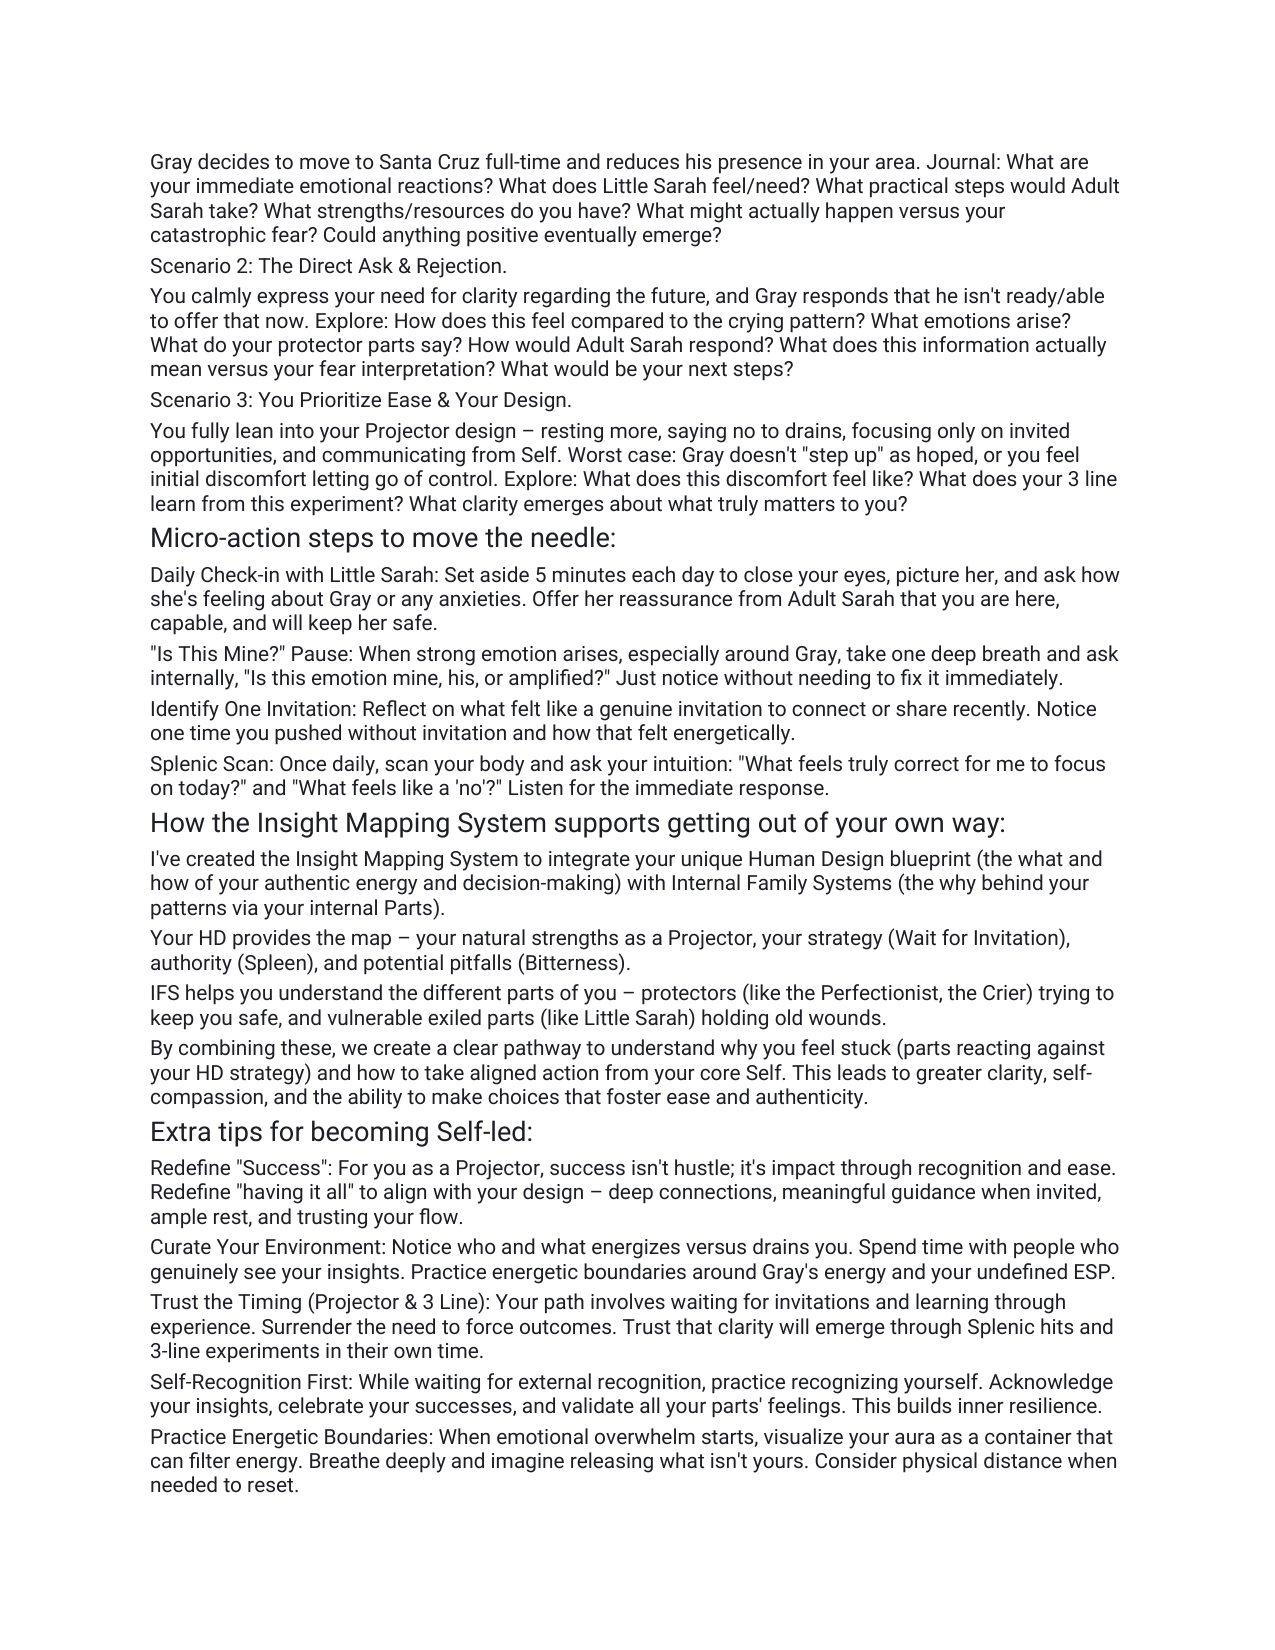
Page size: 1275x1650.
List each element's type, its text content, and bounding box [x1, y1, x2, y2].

text Daily Check-in with Little Sarah: Set aside 5 minutes each day to close your eyes, picture her, and ask how she's feeling about Gray or any anxieties. Offer her reassurance from Adult Sarah that you are here, capable, and will keep her safe. [150, 563, 1125, 636]
subtitle Extra tips for becoming Self-led: [150, 1116, 1125, 1148]
text Your HD provides the map – your natural strengths as a Projector, your strategy (Wait for Invitation), authority (Spleen), and potential pitfalls (Bitterness). [150, 926, 1125, 975]
text Redefine "Success": For you as a Projector, success isn't hustle; it's impact through recognition and ease. Redefine "having it all" to align with your design – deep connections, meaningful guidance when invited, ample rest, and trusting your flow. [150, 1156, 1125, 1229]
text Trust the Timing (Projector & 3 Line): Your path involves waiting for invitations and learning through experience. Surrender the need to force outcomes. Trust that clarity will emerge through Splenic hits and 3-line experiments in their own time. [150, 1290, 1125, 1363]
text You fully lean into your Projector design – resting more, saying no to drains, focusing only on invited opportunities, and communicating from Self. Worst case: Gray doesn't "step up" as hoped, or you feel initial discomfort letting go of control. Explore: What does this discomfort feel like? What does your 3 line learn from this experiment? What clarity emerges about what truly matters to you? [150, 419, 1125, 516]
text Practice Energetic Boundaries: When emotional overwhelm starts, visualize your aura as a container that can filter energy. Breathe deeply and imagine releasing what isn't yours. Consider physical distance when needed to reset. [150, 1425, 1125, 1498]
text By combining these, we create a clear pathway to understand why you feel stuck (parts reacting against your HD strategy) and how to take aligned action from your core Self. This leads to greater clarity, self-compassion, and the ability to make choices that foster ease and authenticity. [150, 1036, 1125, 1109]
text Identify One Invitation: Reflect on what felt like a genuine invitation to connect or share recently. Notice one time you pushed without invitation and how that felt energetically. [150, 697, 1125, 746]
subtitle How the Insight Mapping System supports getting out of your own way: [150, 807, 1125, 839]
text IFS helps you understand the different parts of you – protectors (like the Perfectionist, the Crier) trying to keep you safe, and vulnerable exiled parts (like Little Sarah) holding old wounds. [150, 981, 1125, 1030]
text "Is This Mine?" Pause: When strong emotion arises, especially around Gray, take one deep breath and ask internally, "Is this emotion mine, his, or amplified?" Just notice without needing to fix it immediately. [150, 642, 1125, 691]
text Self-Recognition First: While waiting for external recognition, practice recognizing yourself. Acknowledge your insights, celebrate your successes, and validate all your parts' feelings. This builds inner resilience. [150, 1370, 1125, 1418]
text I've created the Insight Mapping System to integrate your unique Human Design blueprint (the what and how of your authentic energy and decision-making) with Internal Family Systems (the why behind your patterns via your internal Parts). [150, 847, 1125, 920]
text Scenario 3: You Prioritize Ease & Your Design. [150, 388, 1125, 412]
text You calmly express your need for clarity regarding the future, and Gray responds that he isn't ready/able to offer that now. Explore: How does this feel compared to the crying pattern? What emotions arise? What do your protector parts say? How would Adult Sarah respond? What does this information actually mean versus your fear interpretation? What would be your next steps? [150, 284, 1125, 382]
text Scenario 2: The Direct Ask & Rejection. [150, 254, 1125, 278]
text Curate Your Environment: Notice who and what energizes versus drains you. Spend time with people who genuinely see your insights. Practice energetic boundaries around Gray's energy and your undefined ESP. [150, 1235, 1125, 1284]
text Gray decides to move to Santa Cruz full-time and reduces his presence in your area. Journal: What are your immediate emotional reactions? What does Little Sarah feel/need? What practical steps would Adult Sarah take? What strengths/resources do you have? What might actually happen versus your catastrophic fear? Could anything positive eventually emerge? [150, 150, 1125, 247]
text Splenic Scan: Once daily, scan your body and ask your intuition: "What feels truly correct for me to focus on today?" and "What feels like a 'no'?" Listen for the immediate response. [150, 752, 1125, 801]
subtitle Micro-action steps to move the needle: [150, 522, 1125, 554]
